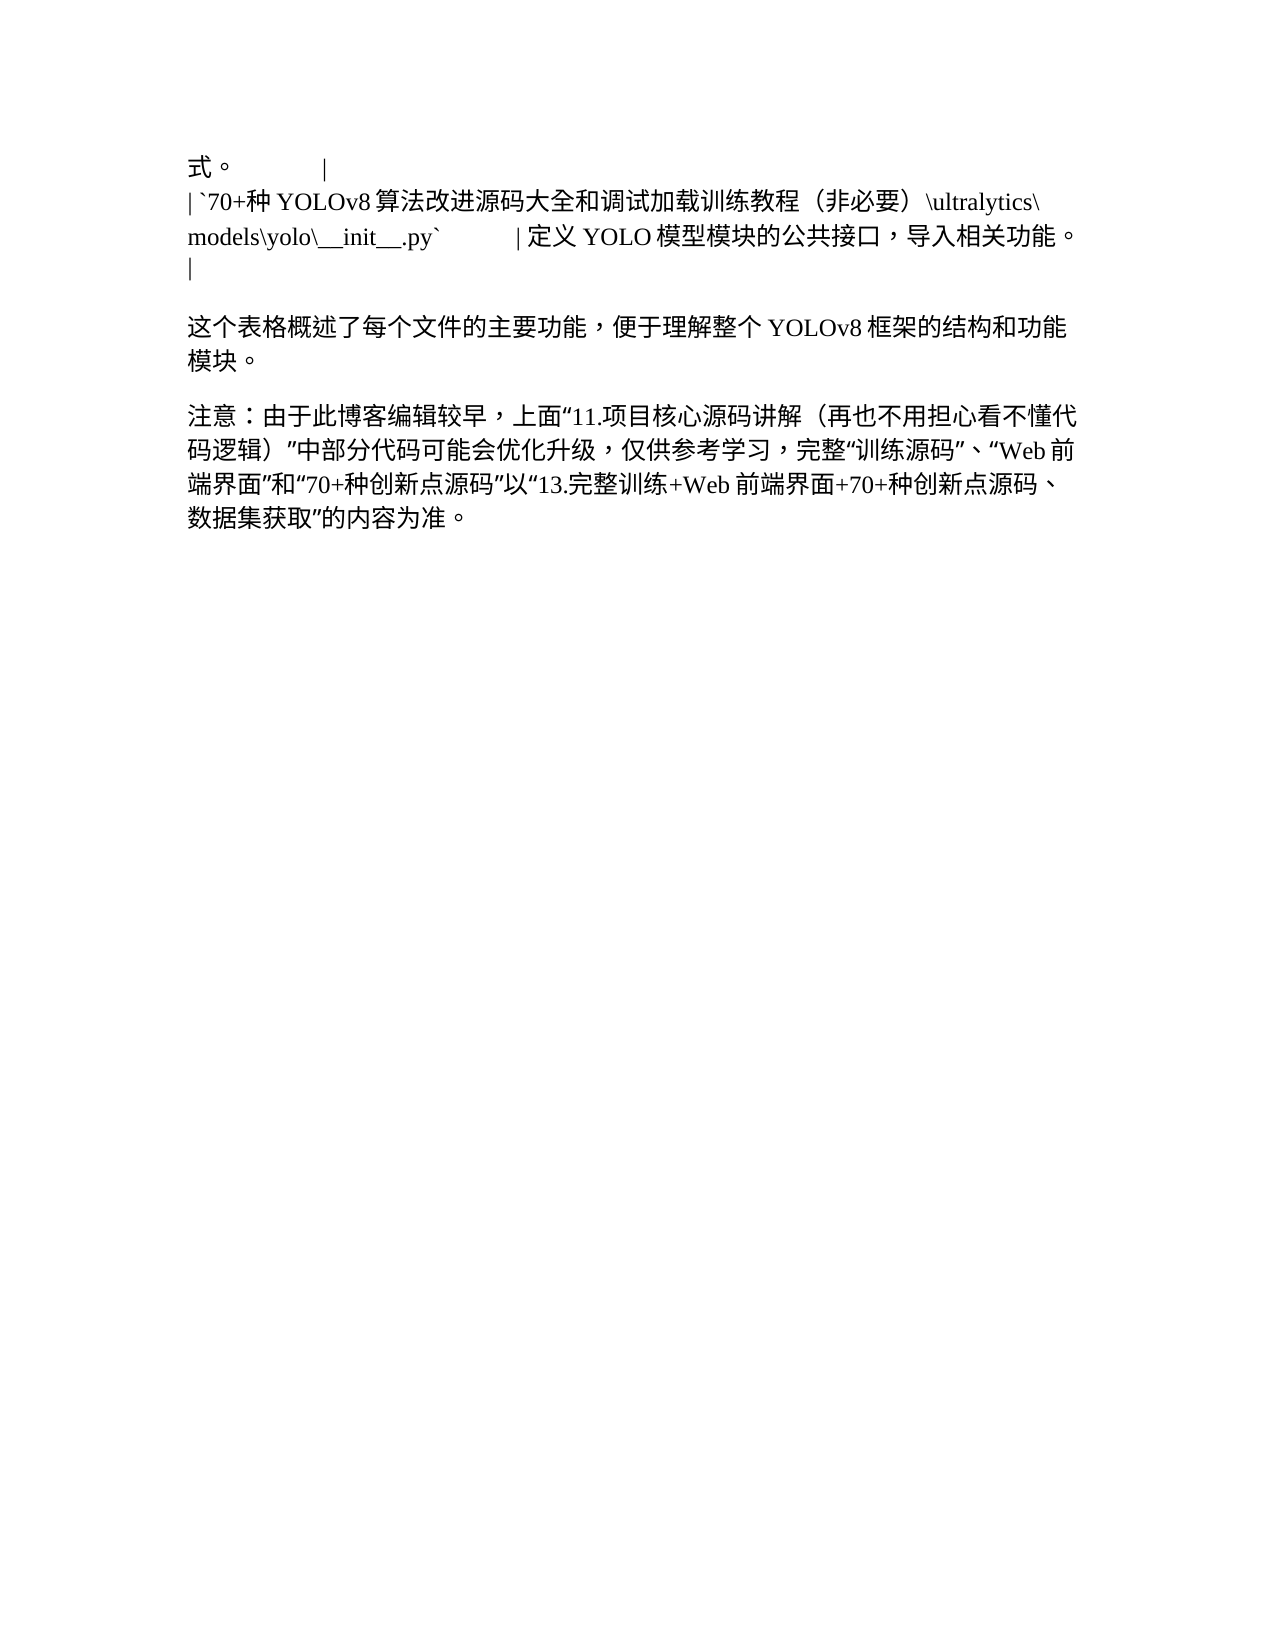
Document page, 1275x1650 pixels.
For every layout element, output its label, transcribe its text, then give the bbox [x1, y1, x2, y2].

text 注意：由于此博客编辑较早，上面“11.项目核心源码讲解（再也不用担心看不懂代码逻辑）”中部分代码可能会优化升级，仅供参考学习，完整“训练源码”、“Web前端界面”和“70+种创新点源码”以“13.完整训练+Web前端界面+70+种创新点源码、数据集获取”的内容为准。 [187, 399, 1087, 535]
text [187, 150, 1087, 378]
